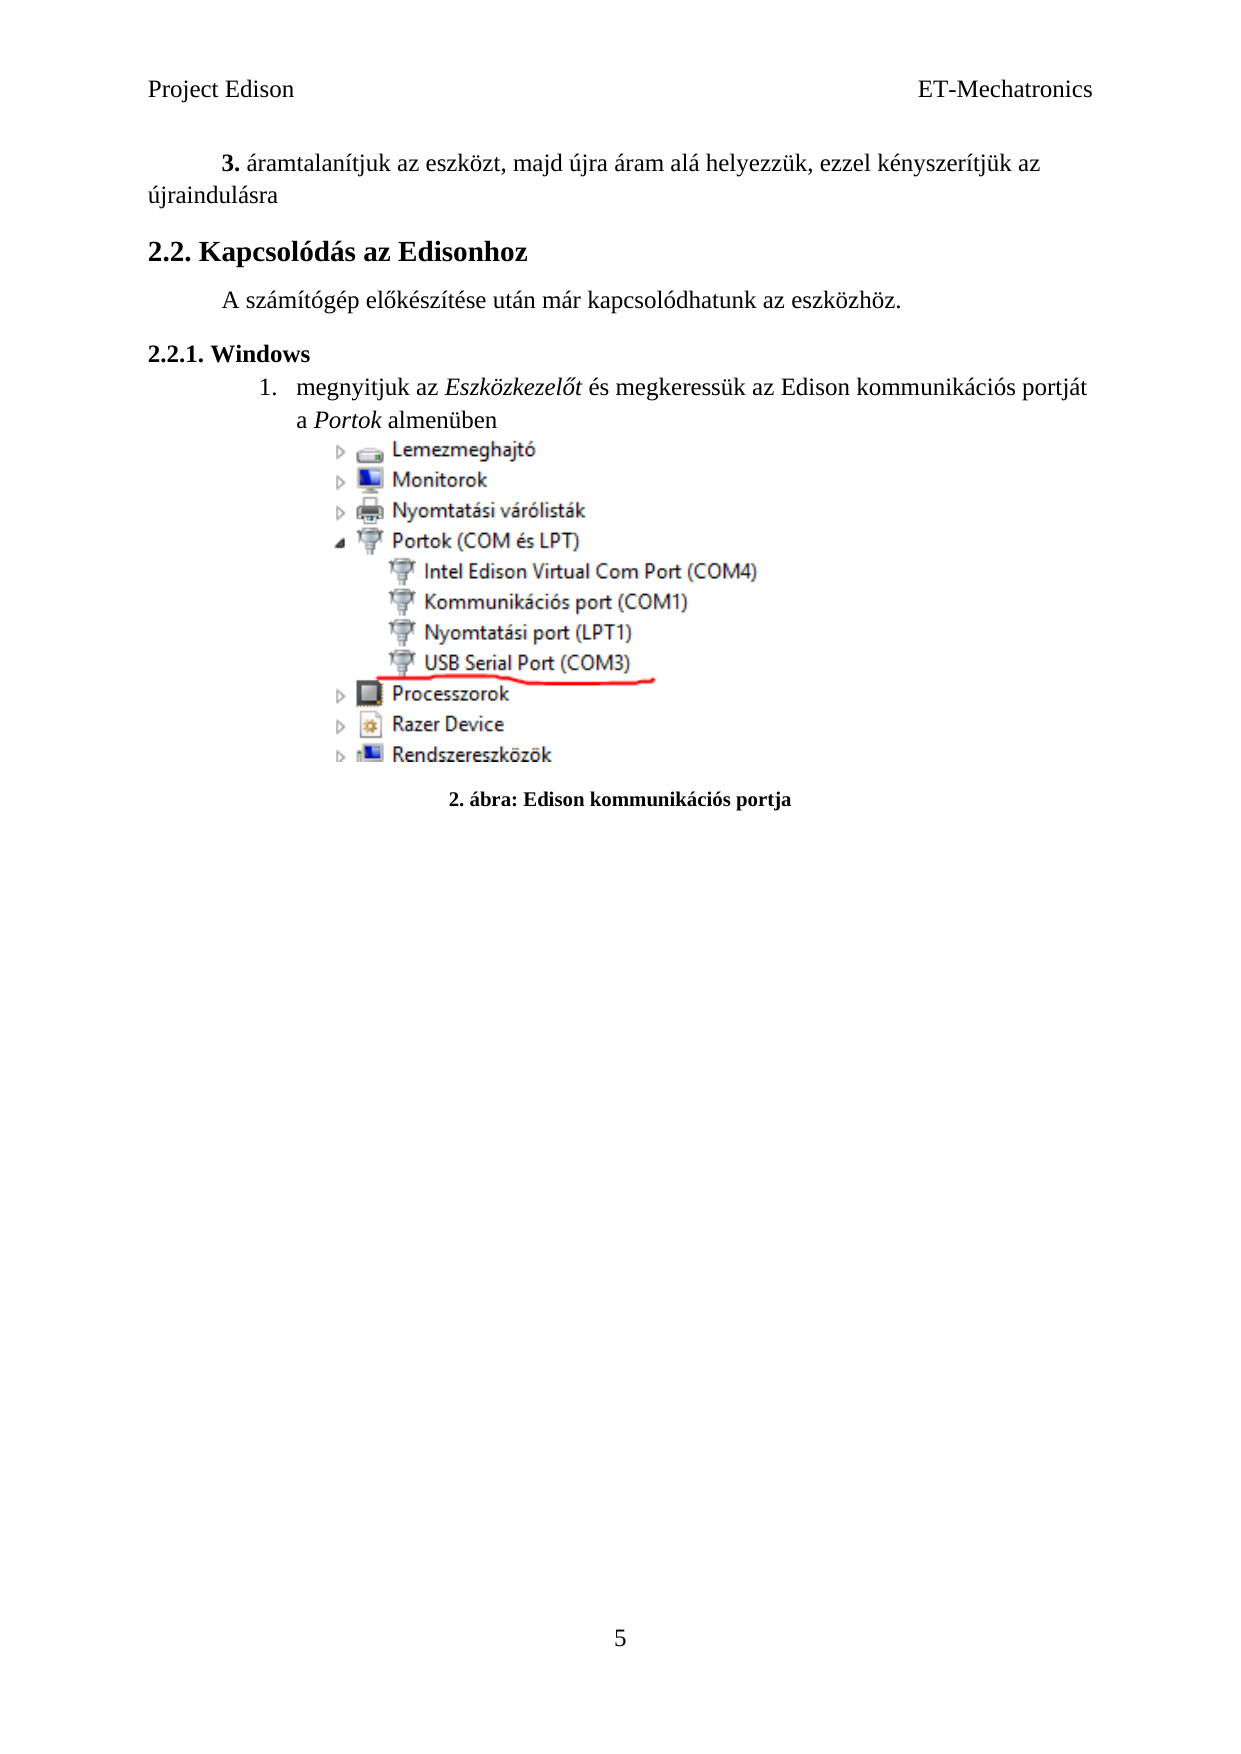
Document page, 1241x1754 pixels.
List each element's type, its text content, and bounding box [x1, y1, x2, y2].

subtitle 2.2.1. Windows [148, 339, 1093, 368]
subtitle 2.2. Kapcsolódás az Edisonhoz [148, 234, 1093, 268]
text 2. ábra: Edison kommunikációs portja [148, 787, 1093, 811]
text A számítógép előkészítése után már kapcsolódhatunk az eszközhöz. [148, 286, 1093, 314]
picture [296, 438, 790, 762]
text 3. áramtalanítjuk az eszközt, majd újra áram alá helyezzük, ezzel kényszerítjük az újraindulásra [148, 148, 1093, 209]
